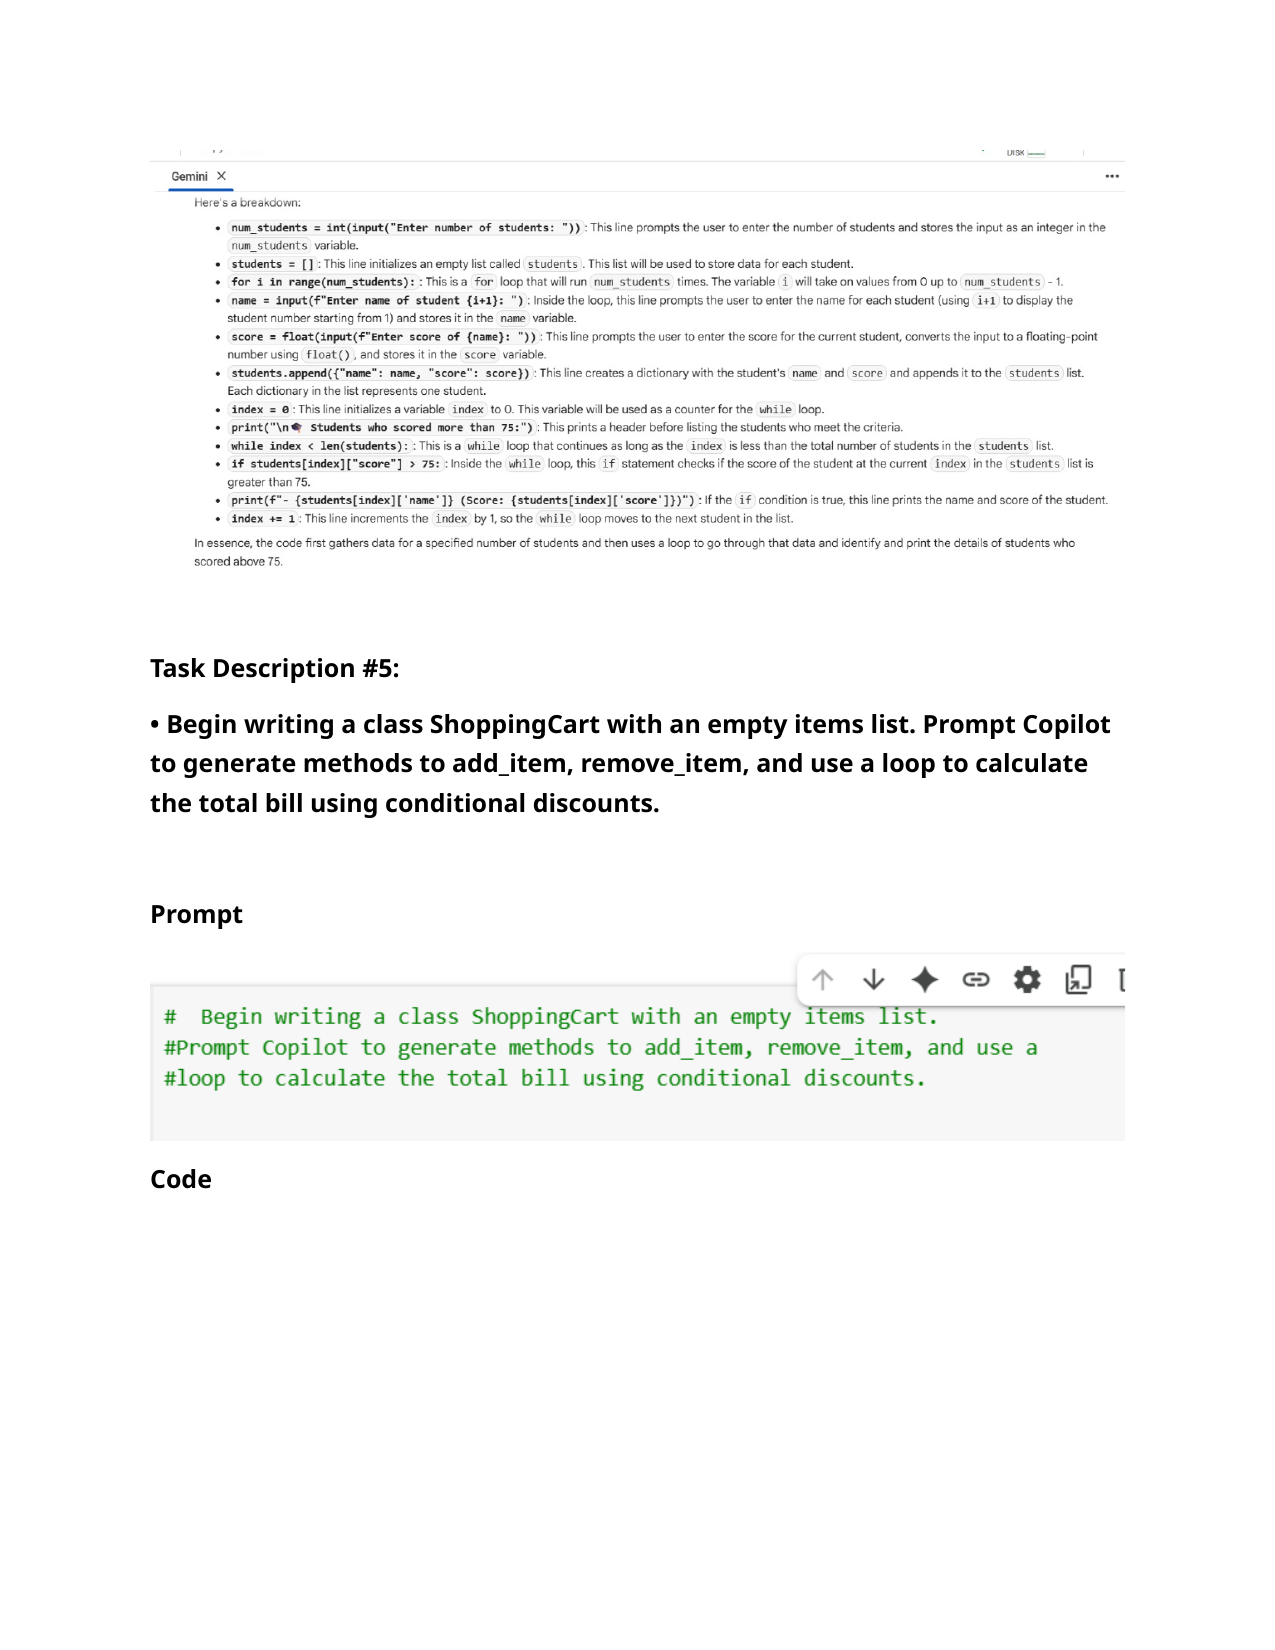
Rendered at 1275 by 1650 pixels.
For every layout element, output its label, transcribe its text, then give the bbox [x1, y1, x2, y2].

text Code [150, 1162, 1125, 1196]
text Prompt [150, 897, 1125, 931]
picture [150, 952, 1125, 1141]
picture [150, 150, 1125, 575]
text • Begin writing a class ShoppingCart with an empty items list. Prompt Copilot to generate methods to add_item, remove_item, and use a loop to calculate the total bill using conditional discounts. [150, 707, 1125, 819]
text Task Description #5: [150, 651, 1125, 685]
